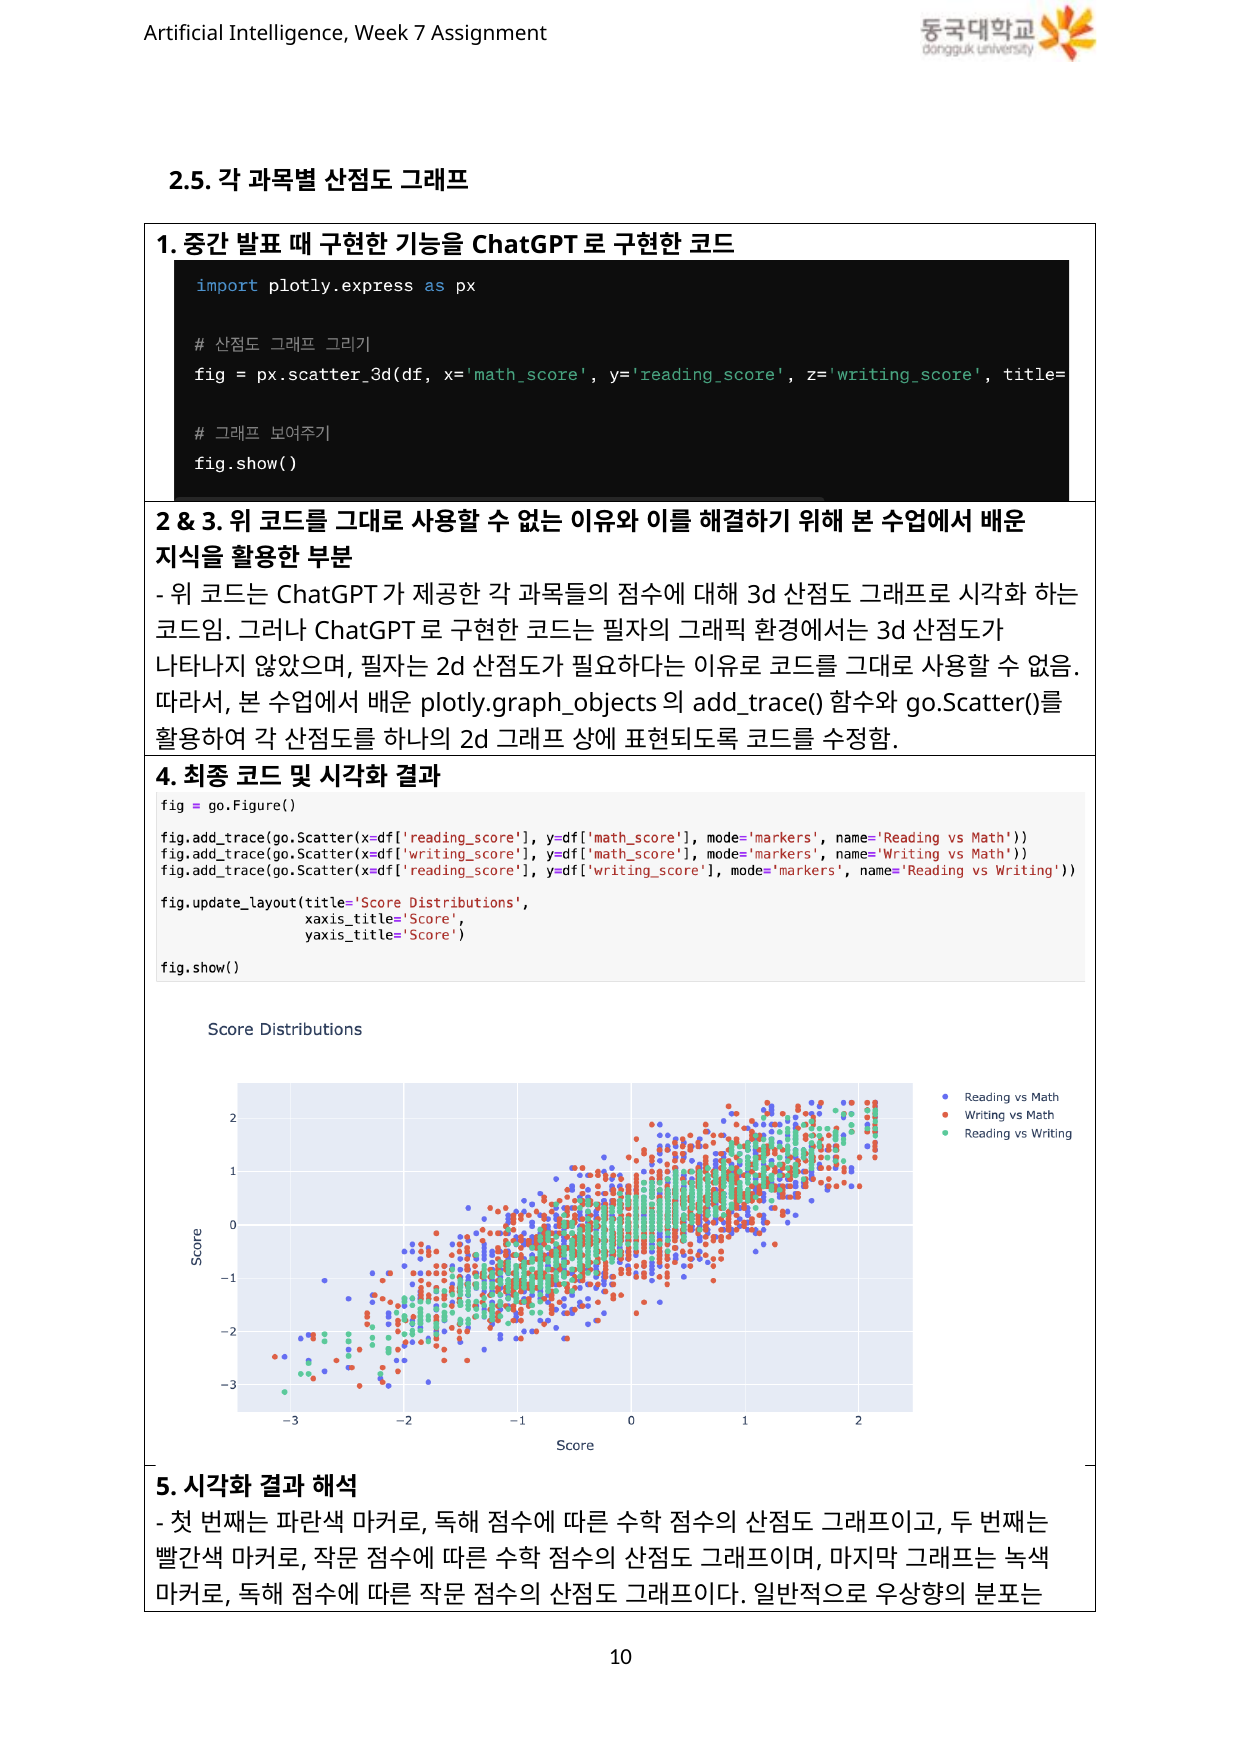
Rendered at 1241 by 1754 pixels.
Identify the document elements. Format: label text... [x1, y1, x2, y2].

table_header 1. 중간 발표 때 구현한 기능을 ChatGPT로 구현한 코드 [145, 224, 1095, 501]
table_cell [145, 1466, 1095, 1611]
table_cell 4. 최종 코드 및 시각화 결과 [145, 756, 1095, 1465]
picture [920, 0, 1097, 62]
picture [170, 260, 1070, 501]
text 2.5. 각 과목별 산점도 그래프 [144, 161, 1096, 197]
table_cell 2 & 3. 위 코드를 그대로 사용할 수 없는 이유와 이를 해결하기 위해 본 수업에서 배운 지식을 활용한 부분 - 위 코드는 ChatGPT가 제공한 각 과목들의 점수에 대해 3d 산점도 그래프로 시각화 하는 코드임. 그러나 ChatGPT로 구현한 코드는 필자의 그래픽 환경에서는 3d 산점도가 나타나지 않았으며, 필자는 2d 산점도가 필요하다는 이유로 코드를 그대로 사용할 수 없음. 따라서, 본 수업에서 배운 plotly.graph_objects의 add_trace() 함수와 go.Scatter()를 활용하여 각 산점도를 하나의 2d 그래프 상에 표현되도록 코드를 수정함. [145, 502, 1095, 755]
picture [155, 792, 1086, 1466]
